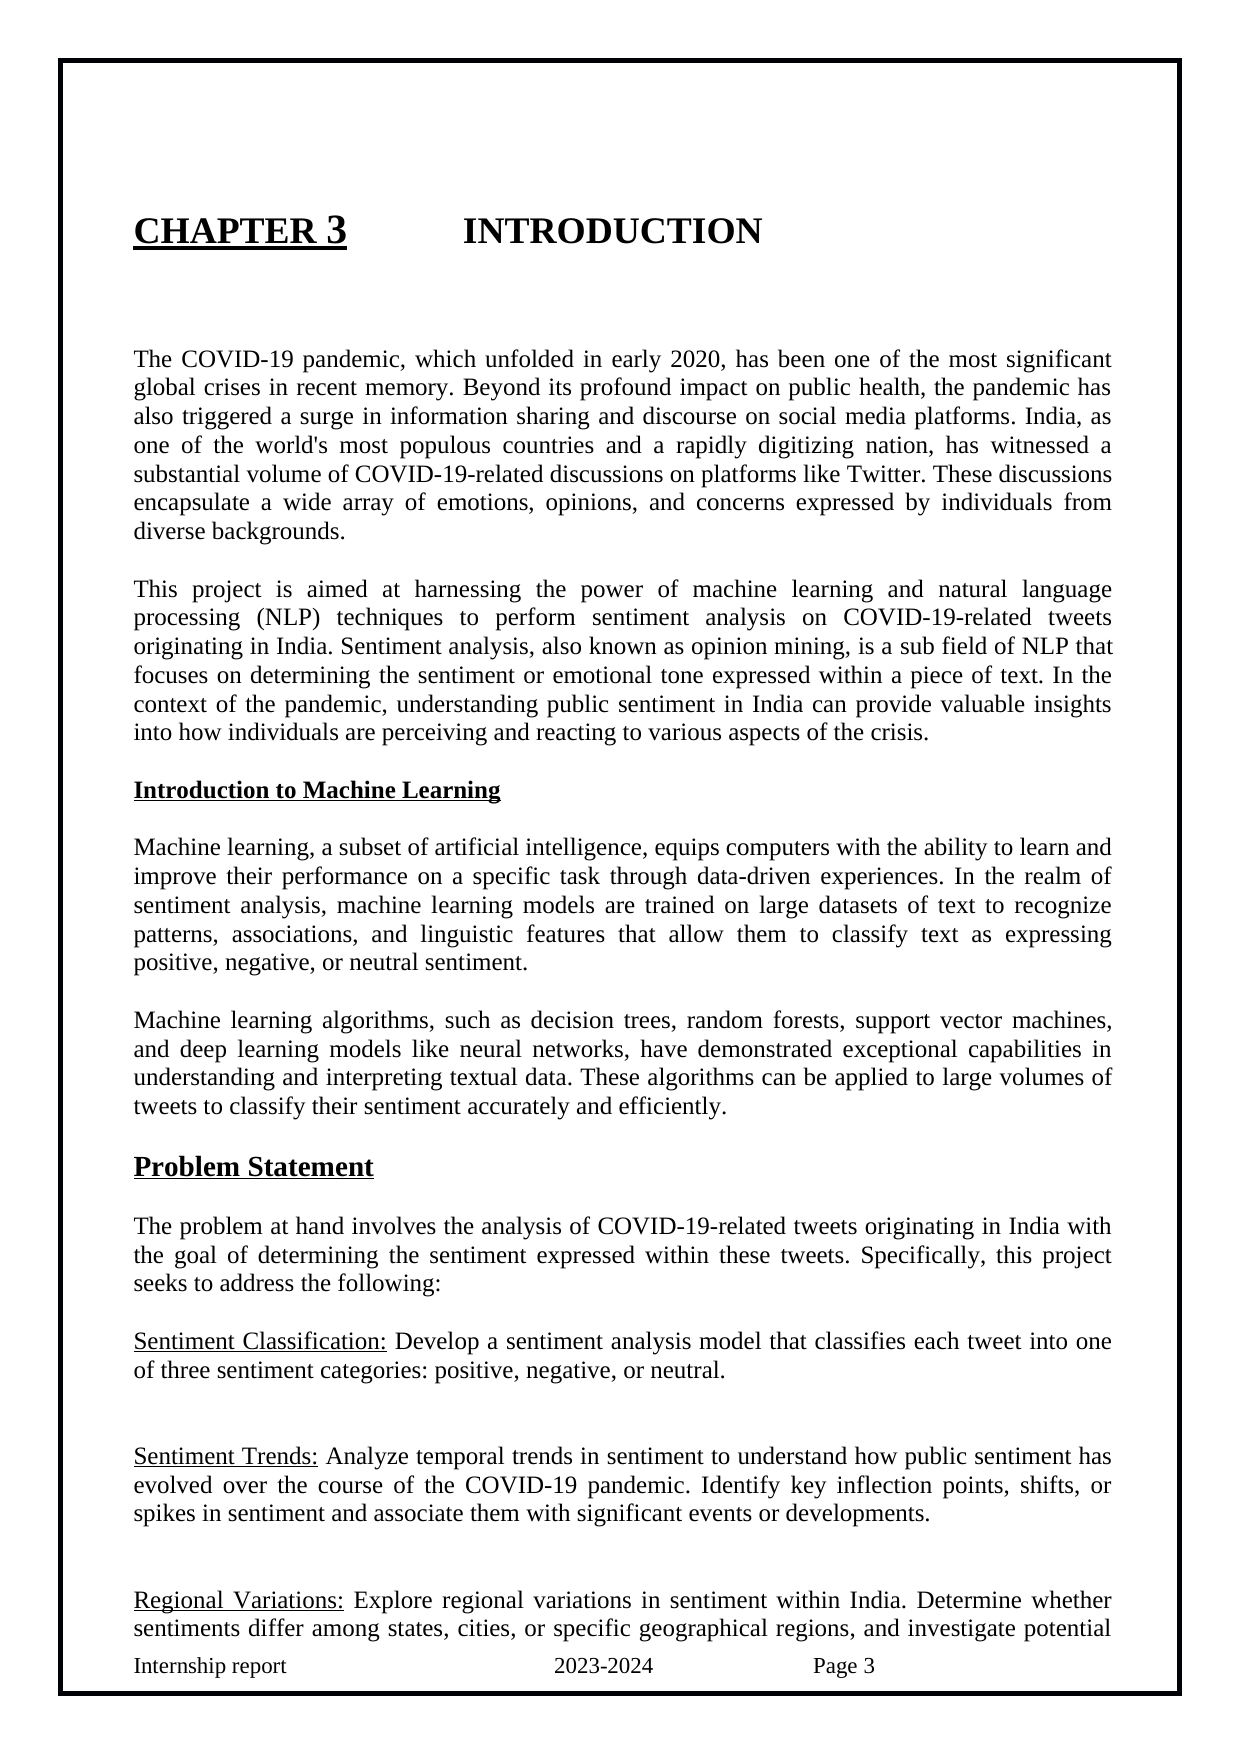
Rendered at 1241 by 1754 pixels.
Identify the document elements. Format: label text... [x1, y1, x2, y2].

text Problem Statement [133, 1149, 1113, 1182]
text Introduction to Machine Learning [133, 775, 1113, 804]
text Sentiment Trends: Analyze temporal trends in sentiment to understand how public sentiment has evolved over the course of the COVID-19 pandemic. Identify key inflection points, shifts, or spikes in sentiment and associate them with significant events or developments. [133, 1441, 1113, 1527]
text Machine learning, a subset of artificial intelligence, equips computers with the ability to learn and improve their performance on a specific task through data-driven experiences. In the realm of sentiment analysis, machine learning models are trained on large datasets of text to recognize patterns, associations, and linguistic features that allow them to classify text as expressing positive, negative, or neutral sentiment. [133, 832, 1113, 976]
subtitle CHAPTER 3 INTRODUCTION [133, 204, 770, 252]
text The COVID-19 pandemic, which unfolded in early 2020, has been one of the most significant global crises in recent memory. Beyond its profound impact on public health, the pandemic has also triggered a surge in information sharing and discourse on social media platforms. India, as one of the world's most populous countries and a rapidly digitizing nation, has witnessed a substantial volume of COVID-19-related discussions on platforms like Twitter. These discussions encapsulate a wide array of emotions, opinions, and concerns expressed by individuals from diverse backgrounds. [133, 344, 1113, 545]
text Sentiment Classification: Develop a sentiment analysis model that classifies each tweet into one of three sentiment categories: positive, negative, or neutral. [133, 1326, 1113, 1383]
text This project is aimed at harnessing the power of machine learning and natural language processing (NLP) techniques to perform sentiment analysis on COVID-19-related tweets originating in India. Sentiment analysis, also known as opinion mining, is a sub field of NLP that focuses on determining the sentiment or emotional tone expressed within a piece of text. In the context of the pandemic, understanding public sentiment in India can provide valuable insights into how individuals are perceiving and reacting to various aspects of the crisis. [133, 574, 1113, 746]
text Machine learning algorithms, such as decision trees, random forests, support vector machines, and deep learning models like neural networks, have demonstrated exceptional capabilities in understanding and interpreting textual data. These algorithms can be applied to large volumes of tweets to classify their sentiment accurately and efficiently. [133, 1005, 1113, 1120]
text The problem at hand involves the analysis of COVID-19-related tweets originating in India with the goal of determining the sentiment expressed within these tweets. Specifically, this project seeks to address the following: [133, 1211, 1113, 1297]
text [133, 1585, 1113, 1642]
